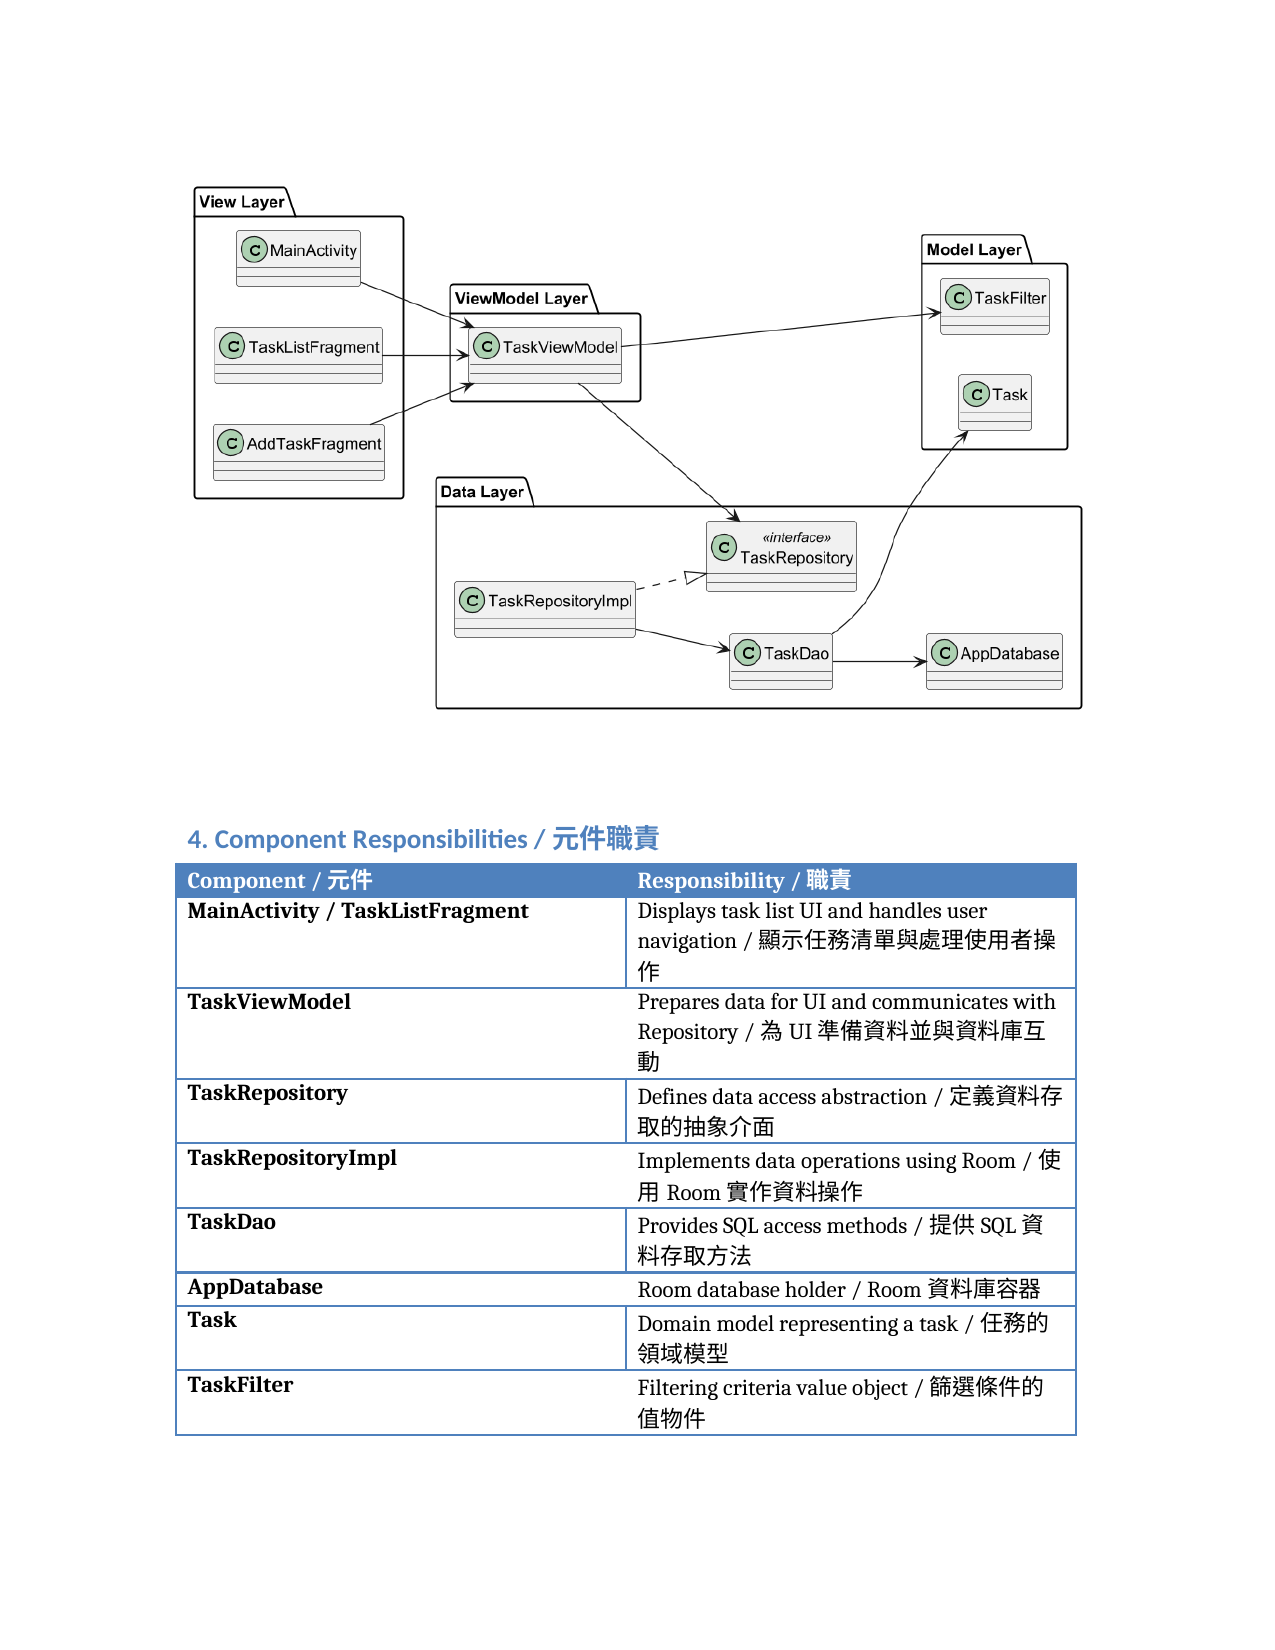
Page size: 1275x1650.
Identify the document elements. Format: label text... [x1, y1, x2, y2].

table_cell TaskViewModel [177, 989, 626, 1078]
table_cell Task [177, 1307, 625, 1369]
table_cell Domain model representing a task / 任務的領域模型 [627, 1307, 1075, 1369]
table_cell TaskFilter [177, 1371, 626, 1434]
table_cell Room database holder / Room 資料庫容器 [626, 1274, 1075, 1305]
table_cell TaskRepository [177, 1080, 625, 1142]
table_cell Displays task list UI and handles user navigation / 顯示任務清單與處理使用者操作 [627, 898, 1075, 987]
table_cell Implements data operations using Room / 使用 Room 實作資料操作 [626, 1144, 1075, 1207]
table_header Responsibility / 職責 [626, 865, 1075, 896]
table_cell AppDatabase [177, 1274, 626, 1305]
table_cell Prepares data for UI and communicates with Repository / 為 UI 準備資料並與資料庫互動 [626, 989, 1075, 1078]
subtitle 4. Component Responsibilities / 元件職責 [187, 820, 1087, 857]
table_cell Provides SQL access methods / 提供 SQL 資料存取方法 [627, 1209, 1075, 1271]
table_cell Filtering criteria value object / 篩選條件的值物件 [626, 1371, 1075, 1434]
table_cell TaskRepositoryImpl [177, 1144, 626, 1207]
table_cell MainActivity / TaskListFragment [177, 898, 625, 987]
table_header Component / 元件 [177, 865, 626, 896]
table_cell TaskDao [177, 1209, 625, 1271]
picture [187, 180, 1088, 714]
table_cell Defines data access abstraction / 定義資料存取的抽象介面 [627, 1080, 1075, 1142]
